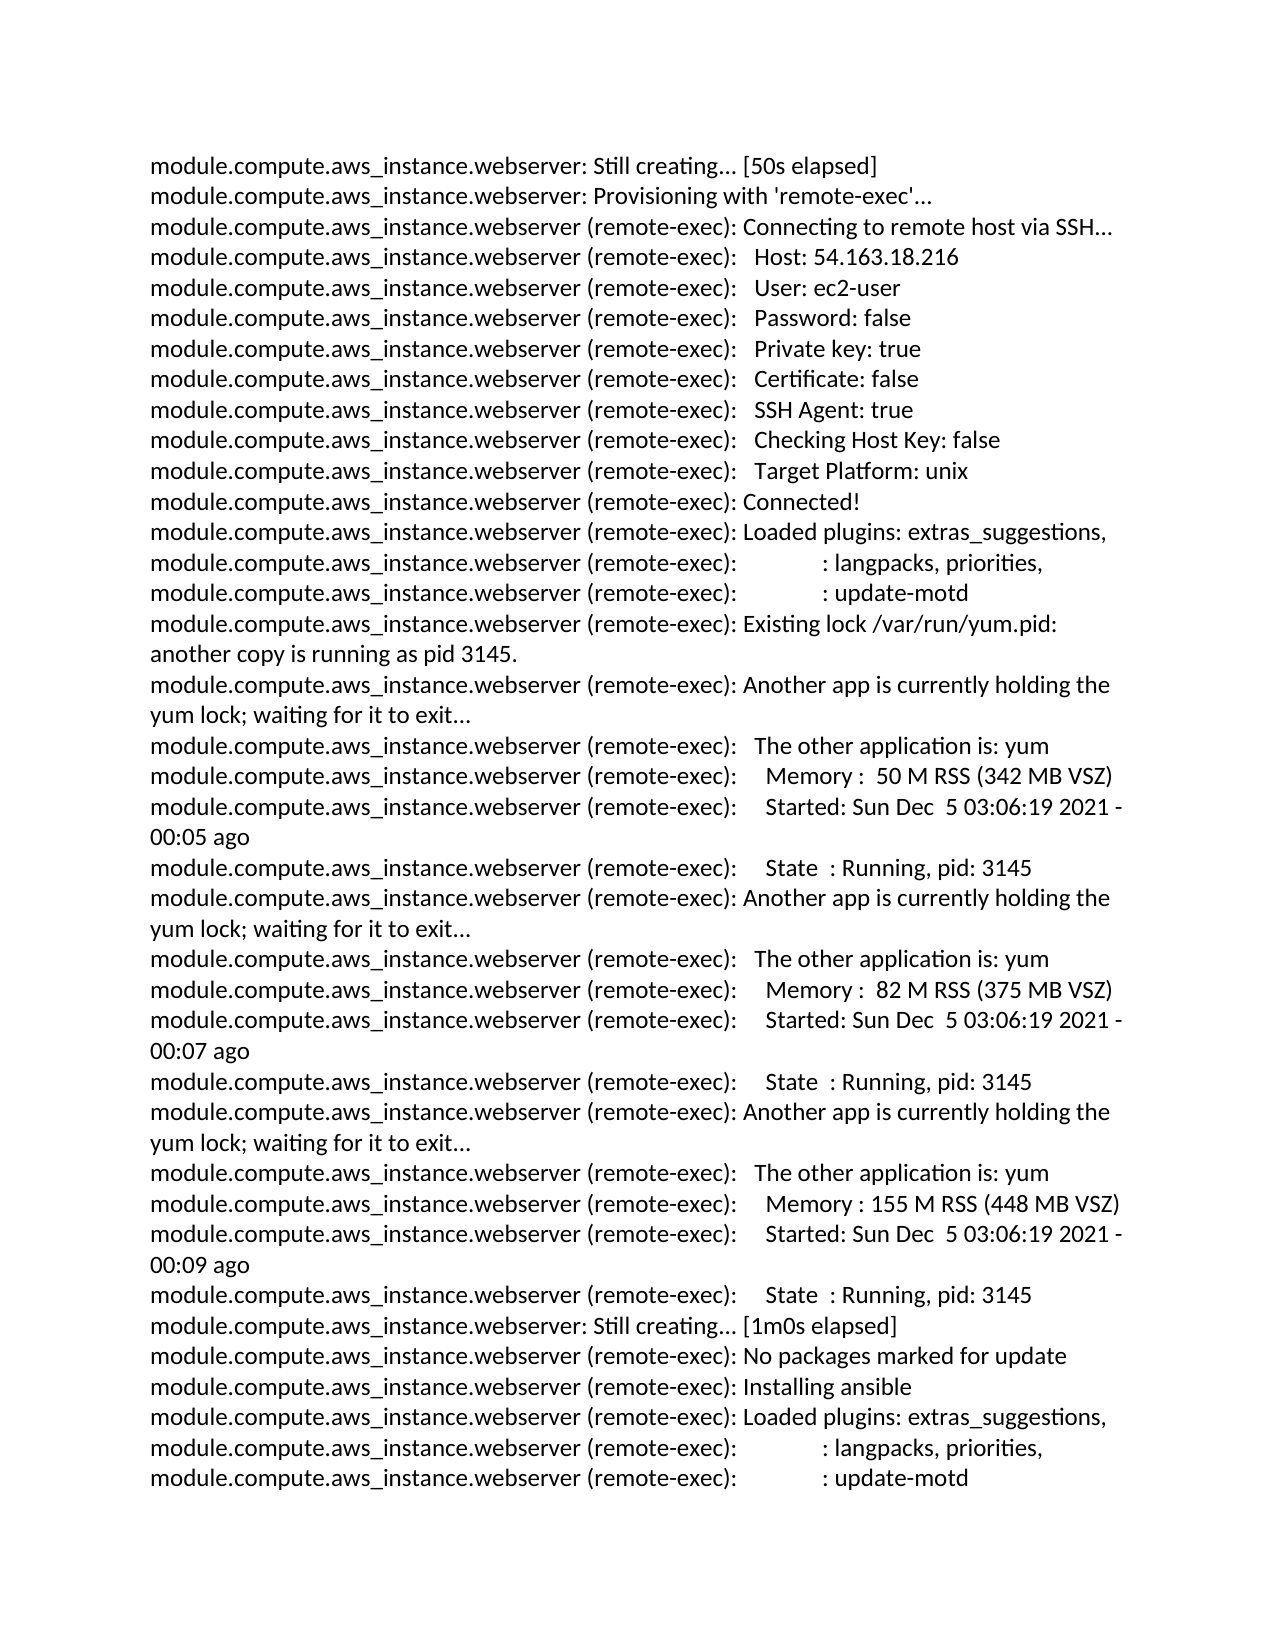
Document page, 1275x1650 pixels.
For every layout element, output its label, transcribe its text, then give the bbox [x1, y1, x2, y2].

text module.compute.aws_instance.webserver (remote-exec): Connecting to remote host via SSH... [150, 211, 1125, 242]
text module.compute.aws_instance.webserver (remote-exec): Memory : 50 M RSS (342 MB VSZ) [150, 760, 1125, 791]
text module.compute.aws_instance.webserver (remote-exec): Password: false [150, 303, 1125, 333]
text module.compute.aws_instance.webserver (remote-exec): : update-motd [150, 1462, 1125, 1493]
text module.compute.aws_instance.webserver (remote-exec): No packages marked for update [150, 1340, 1125, 1371]
text module.compute.aws_instance.webserver (remote-exec): Memory : 82 M RSS (375 MB VSZ) [150, 974, 1125, 1004]
text module.compute.aws_instance.webserver (remote-exec): The other application is: yum [150, 730, 1125, 760]
text module.compute.aws_instance.webserver (remote-exec): Connected! [150, 486, 1125, 516]
text module.compute.aws_instance.webserver (remote-exec): State : Running, pid: 3145 [150, 1066, 1125, 1096]
text module.compute.aws_instance.webserver: Still creating... [1m0s elapsed] [150, 1310, 1125, 1340]
text module.compute.aws_instance.webserver (remote-exec): Checking Host Key: false [150, 425, 1125, 455]
text module.compute.aws_instance.webserver (remote-exec): : langpacks, priorities, [150, 547, 1125, 577]
text module.compute.aws_instance.webserver (remote-exec): Installing ansible [150, 1371, 1125, 1401]
text module.compute.aws_instance.webserver (remote-exec): Target Platform: unix [150, 455, 1125, 486]
text module.compute.aws_instance.webserver (remote-exec): State : Running, pid: 3145 [150, 852, 1125, 882]
text module.compute.aws_instance.webserver (remote-exec): Certificate: false [150, 364, 1125, 394]
text module.compute.aws_instance.webserver (remote-exec): : update-motd [150, 577, 1125, 608]
text module.compute.aws_instance.webserver: Provisioning with 'remote-exec'... [150, 181, 1125, 211]
text module.compute.aws_instance.webserver (remote-exec): The other application is: yum [150, 943, 1125, 974]
text module.compute.aws_instance.webserver (remote-exec): Loaded plugins: extras_suggestions, [150, 516, 1125, 547]
text module.compute.aws_instance.webserver (remote-exec): Started: Sun Dec 5 03:06:19 2021 - 00:07 ago [150, 1004, 1125, 1066]
text module.compute.aws_instance.webserver: Still creating... [50s elapsed] [150, 150, 1125, 181]
text module.compute.aws_instance.webserver (remote-exec): Loaded plugins: extras_suggestions, [150, 1401, 1125, 1432]
text module.compute.aws_instance.webserver (remote-exec): State : Running, pid: 3145 [150, 1279, 1125, 1310]
text module.compute.aws_instance.webserver (remote-exec): The other application is: yum [150, 1157, 1125, 1188]
text module.compute.aws_instance.webserver (remote-exec): Private key: true [150, 333, 1125, 364]
text module.compute.aws_instance.webserver (remote-exec): Started: Sun Dec 5 03:06:19 2021 - 00:05 ago [150, 791, 1125, 852]
text module.compute.aws_instance.webserver (remote-exec): User: ec2-user [150, 272, 1125, 303]
text module.compute.aws_instance.webserver (remote-exec): Another app is currently holding the yum lock; waiting for it to exit... [150, 1096, 1125, 1157]
text module.compute.aws_instance.webserver (remote-exec): Another app is currently holding the yum lock; waiting for it to exit... [150, 882, 1125, 943]
text module.compute.aws_instance.webserver (remote-exec): Another app is currently holding the yum lock; waiting for it to exit... [150, 669, 1125, 730]
text module.compute.aws_instance.webserver (remote-exec): : langpacks, priorities, [150, 1432, 1125, 1462]
text module.compute.aws_instance.webserver (remote-exec): Existing lock /var/run/yum.pid: another copy is running as pid 3145. [150, 608, 1125, 669]
text module.compute.aws_instance.webserver (remote-exec): Memory : 155 M RSS (448 MB VSZ) [150, 1188, 1125, 1218]
text module.compute.aws_instance.webserver (remote-exec): SSH Agent: true [150, 394, 1125, 425]
text module.compute.aws_instance.webserver (remote-exec): Started: Sun Dec 5 03:06:19 2021 - 00:09 ago [150, 1218, 1125, 1279]
text module.compute.aws_instance.webserver (remote-exec): Host: 54.163.18.216 [150, 242, 1125, 272]
